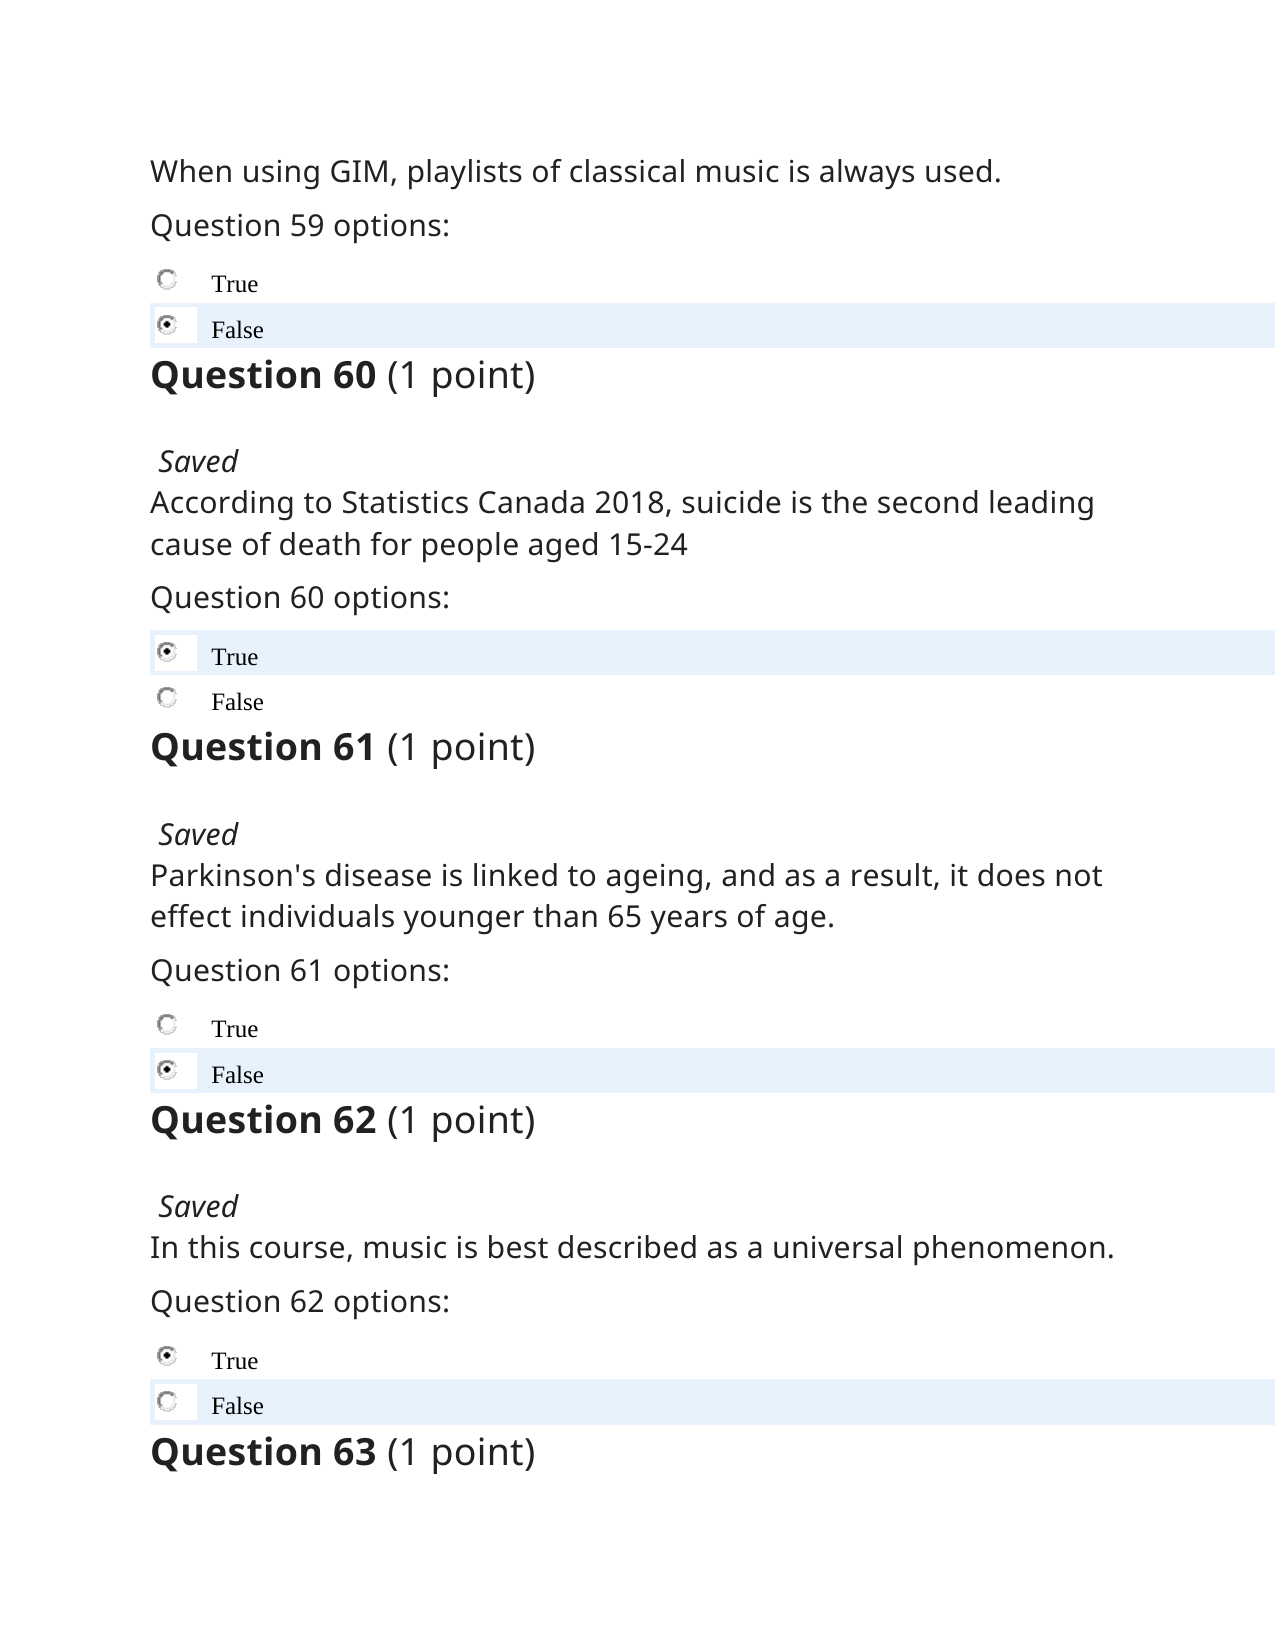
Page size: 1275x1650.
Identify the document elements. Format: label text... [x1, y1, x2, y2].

text Saved [150, 440, 1125, 481]
table_header [150, 630, 206, 675]
text Question 62 (1 point) [150, 1093, 1116, 1144]
table_cell [150, 303, 206, 348]
text Question 61 (1 point) [150, 721, 1116, 772]
text Saved [150, 1186, 1125, 1227]
text When using GIM, playlists of classical music is always used. [150, 150, 1125, 191]
table_header [150, 257, 206, 303]
text In this course, music is best described as a universal phenomenon. [150, 1227, 1125, 1268]
text Question 62 options: [150, 1280, 1125, 1321]
table_cell False [206, 1379, 1275, 1425]
text Parkinson's disease is linked to ageing, and as a result, it does not effect individuals younger than 65 years of age. [150, 854, 1125, 936]
table_header True [206, 257, 1275, 303]
text Question 60 options: [150, 576, 1125, 617]
table_header True [206, 1334, 1275, 1379]
table_cell [150, 1048, 206, 1093]
text According to Statistics Canada 2018, suicide is the second leading cause of death for people aged 15-24 [150, 481, 1125, 564]
table_cell [150, 1379, 206, 1425]
table_header True [206, 1003, 1275, 1048]
text Saved [150, 813, 1125, 854]
text Question 61 options: [150, 949, 1125, 990]
table_cell [150, 675, 206, 721]
text Question 63 (1 point) [150, 1425, 1116, 1476]
table_header True [206, 630, 1275, 675]
table_cell False [206, 1048, 1275, 1093]
text Question 59 options: [150, 204, 1125, 245]
text Question 60 (1 point) [150, 348, 1116, 399]
table_header [150, 1334, 206, 1379]
table_header [150, 1003, 206, 1048]
table_cell False [206, 675, 1275, 721]
table_cell False [206, 303, 1275, 348]
